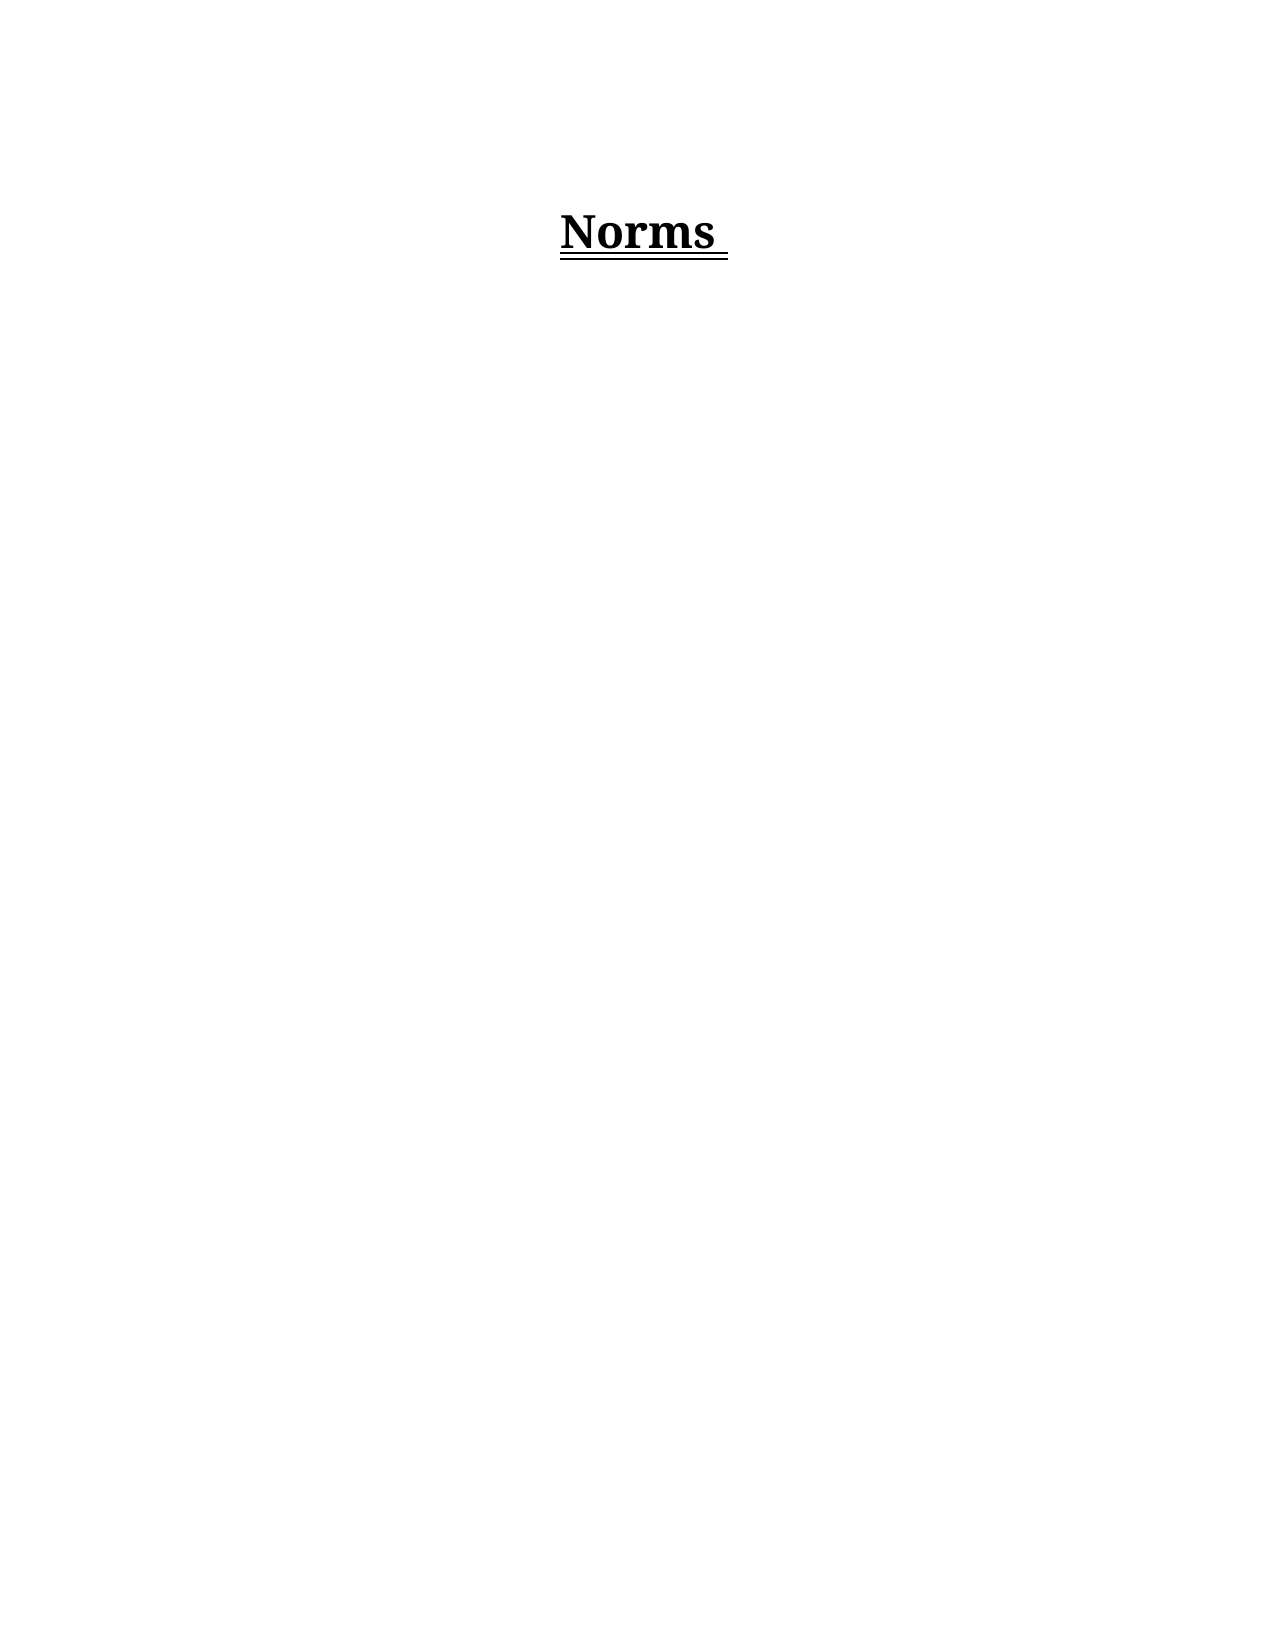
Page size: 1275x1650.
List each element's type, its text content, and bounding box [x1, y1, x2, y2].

subtitle Norms [150, 200, 1125, 262]
